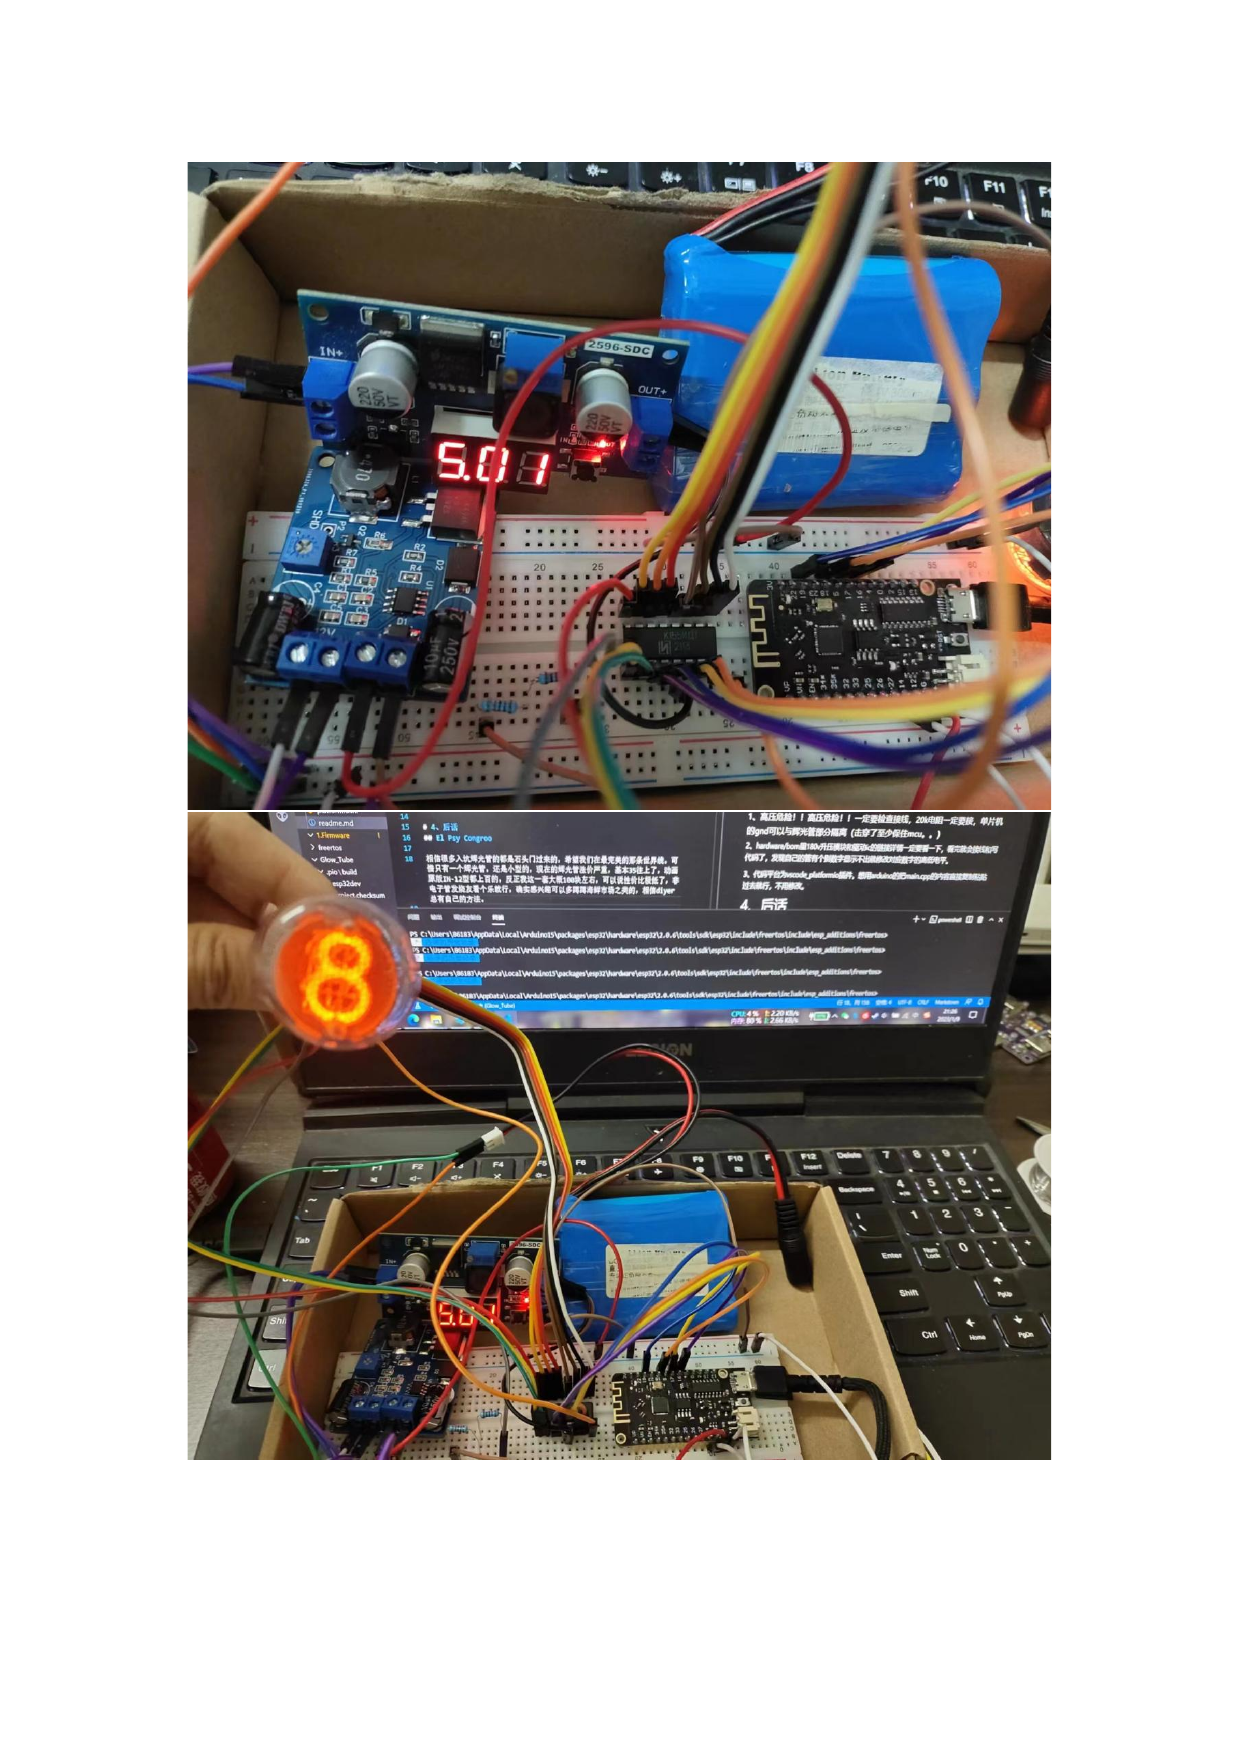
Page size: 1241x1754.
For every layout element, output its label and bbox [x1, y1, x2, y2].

picture [187, 812, 1052, 1460]
picture [187, 162, 1052, 810]
